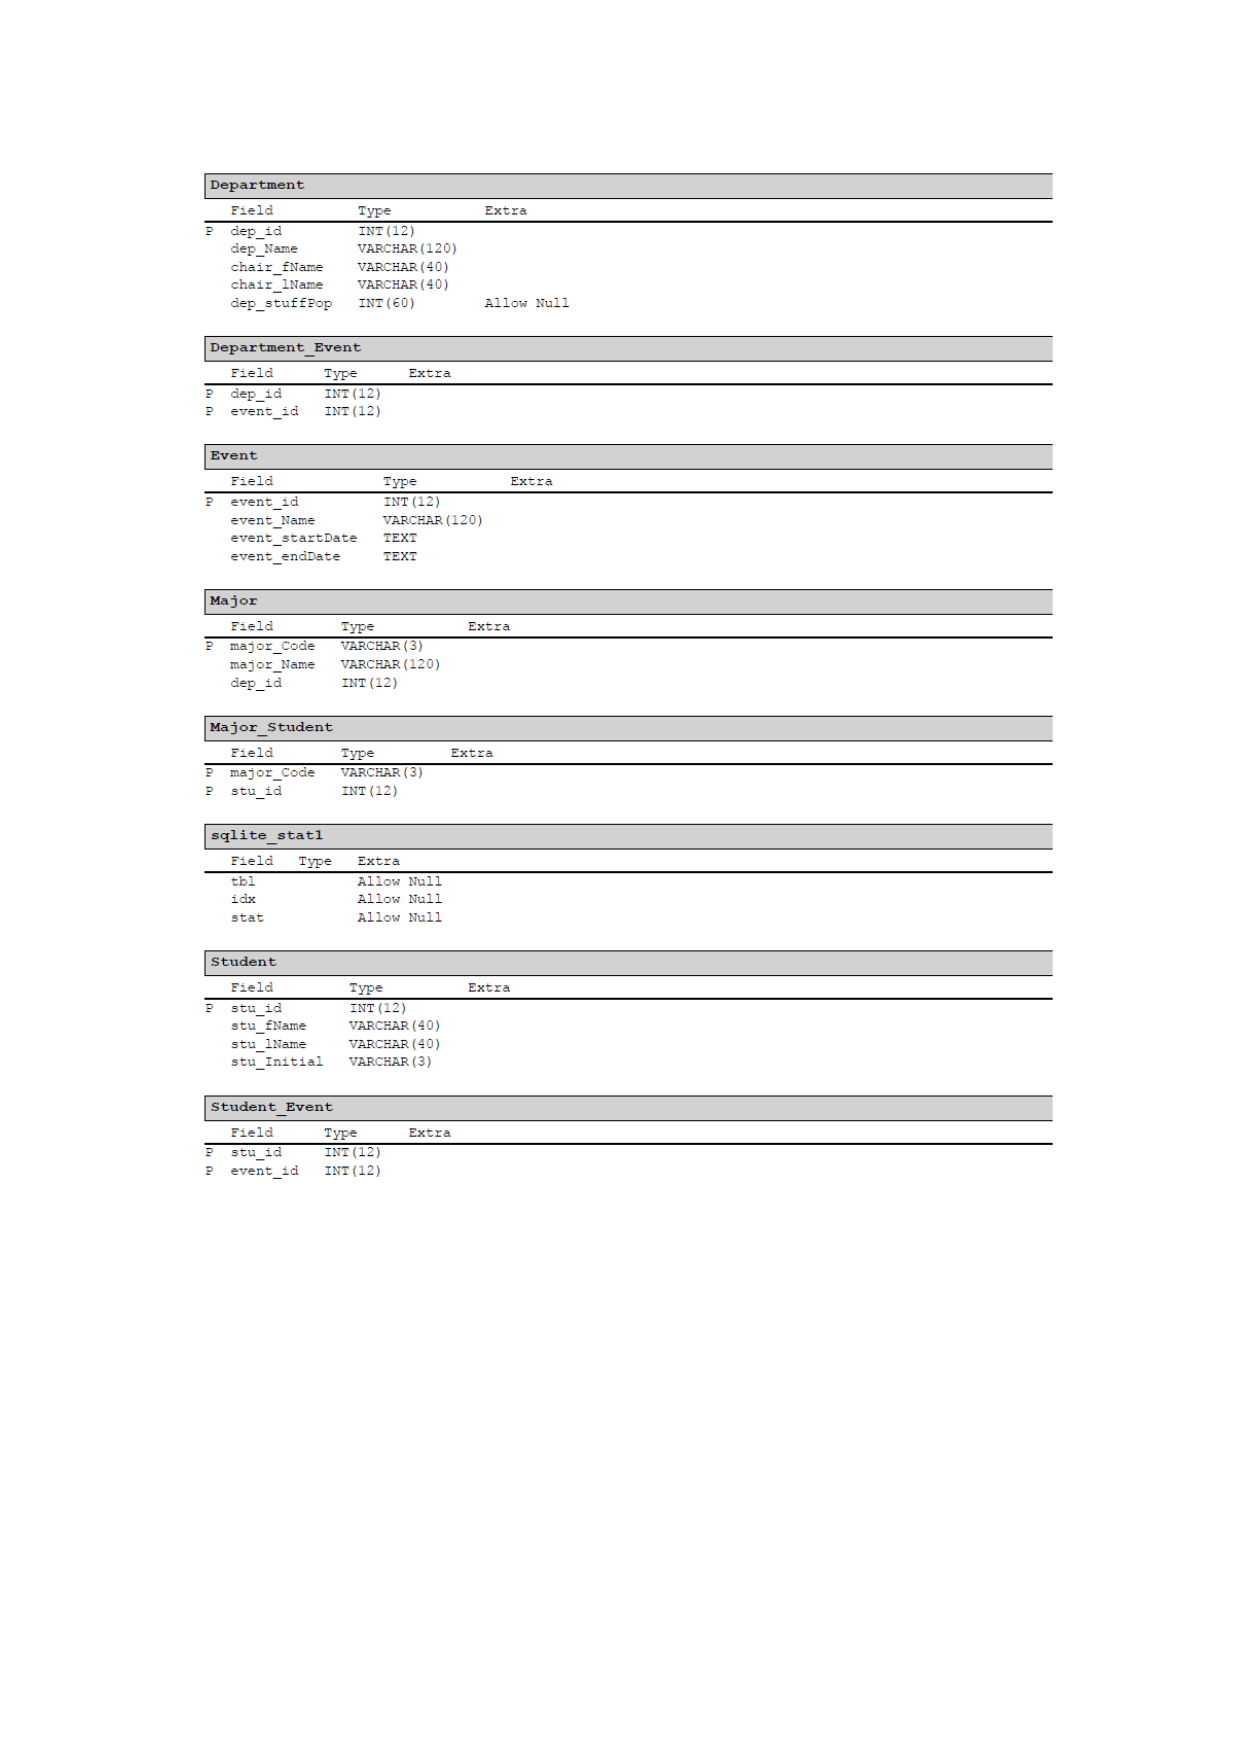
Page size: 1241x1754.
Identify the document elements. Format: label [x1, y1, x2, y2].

picture [187, 162, 1053, 1183]
